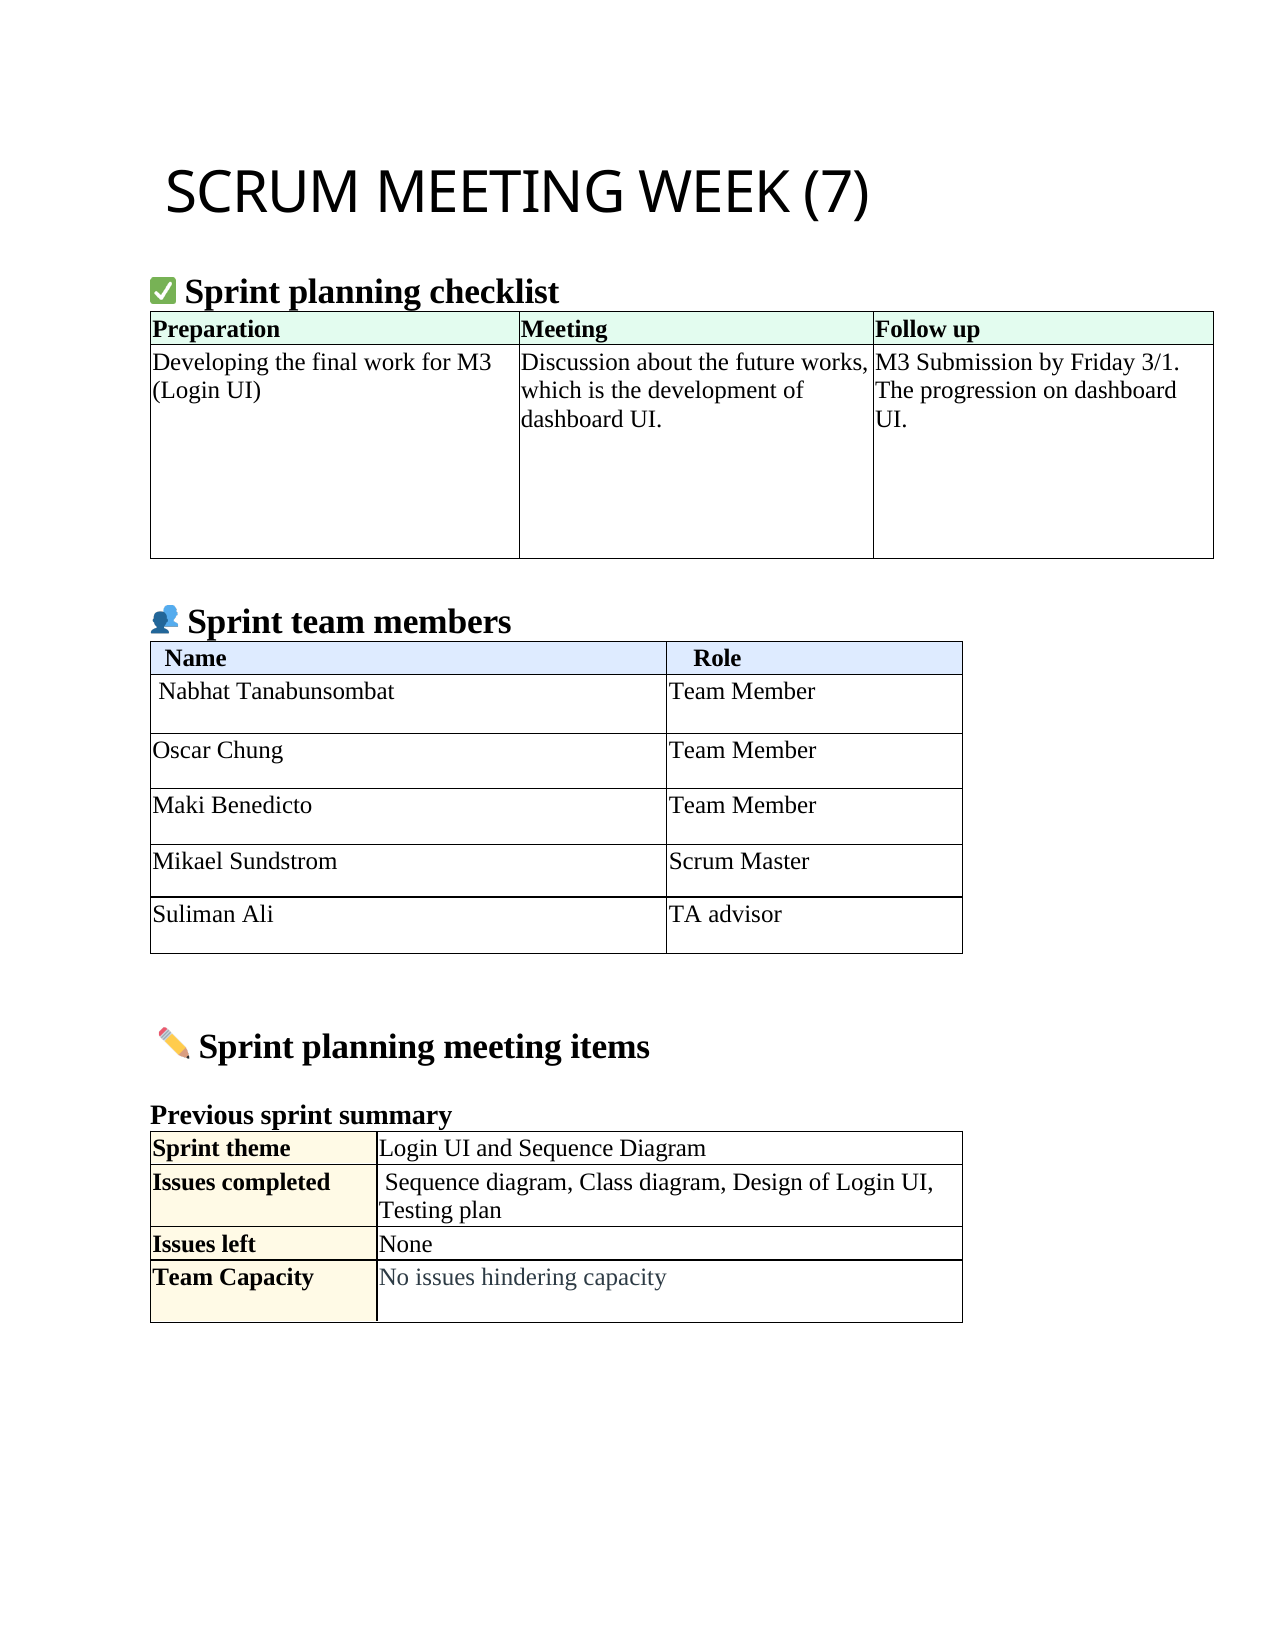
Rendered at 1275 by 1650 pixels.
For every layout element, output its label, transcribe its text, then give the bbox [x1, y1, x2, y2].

table_cell ​​Developing the final work for M3 (Login UI) [151, 345, 519, 558]
table_cell Team Member​​ [667, 675, 962, 732]
picture [150, 277, 176, 304]
table_cell No issues hindering capacity [378, 1261, 962, 1321]
table_cell Team Member [667, 734, 962, 788]
table_cell Oscar Chung [151, 734, 666, 788]
table_header Sprint theme [151, 1132, 376, 1163]
table_header Role [667, 642, 962, 674]
table_cell None [378, 1227, 962, 1259]
table_cell Team Capacity [151, 1261, 376, 1321]
text Sprint planning checklist [150, 270, 1125, 311]
picture [150, 605, 179, 634]
table_header ​​Login UI and Sequence Diagram [378, 1132, 962, 1163]
table_cell Issues completed [151, 1165, 376, 1226]
table_cell Issues left [151, 1227, 376, 1259]
table_cell ​​M3 Submission by Friday 3/1. The progression on dashboard UI. [874, 345, 1213, 558]
title SCRUM MEETING WEEK (7) [150, 150, 1125, 229]
table_cell Suliman Ali [151, 898, 666, 953]
table_cell Scrum Master [667, 845, 962, 896]
text Sprint planning meeting items [150, 1025, 1125, 1066]
text Sprint team members [150, 600, 1125, 641]
table_header Name [151, 642, 666, 674]
table_cell ​​Discussion about the future works, which is the development of dashboard UI. [520, 345, 873, 558]
table_cell Maki Benedicto [151, 789, 666, 843]
table_cell Mikael Sundstrom [151, 845, 666, 896]
table_cell ​​ Nabhat Tanabunsombat [151, 675, 666, 732]
table_header Meeting [520, 312, 873, 344]
picture [158, 1027, 190, 1059]
table_cell Team Member [667, 789, 962, 843]
table_cell ​​ Sequence diagram, Class diagram, Design of Login UI, Testing plan [378, 1165, 962, 1226]
table_cell TA advisor [667, 898, 962, 953]
text Previous sprint summary [150, 1098, 1125, 1131]
table_header Preparation [151, 312, 519, 344]
table_header Follow up [874, 312, 1213, 344]
